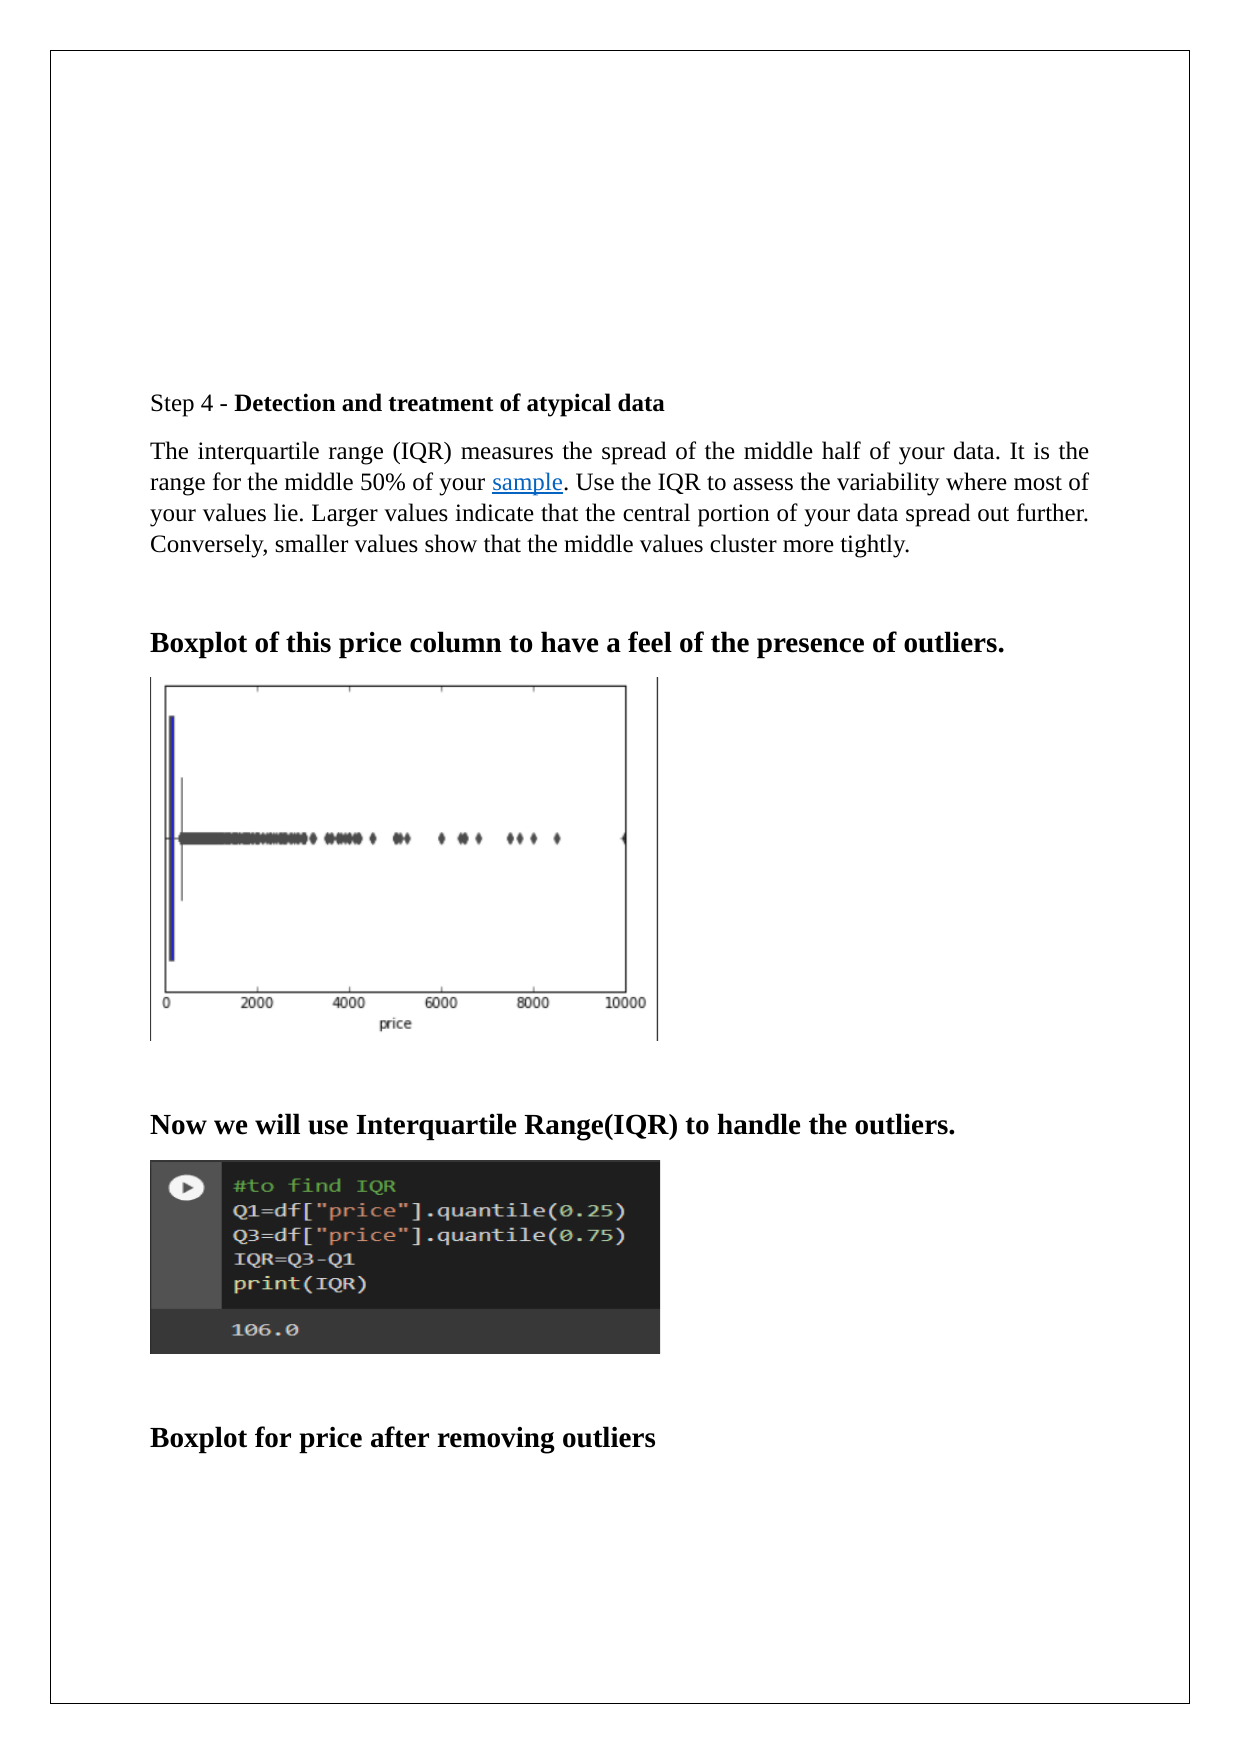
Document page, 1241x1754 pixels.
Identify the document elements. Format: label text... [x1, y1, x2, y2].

text Now we will use Interquartile Range(IQR) to handle the outliers. [150, 1107, 1090, 1141]
text Step 4 - Detection and treatment of atypical data [150, 388, 1090, 417]
text Boxplot of this price column to have a feel of the presence of outliers. [150, 625, 1090, 658]
picture [150, 677, 659, 1041]
picture [150, 1160, 661, 1354]
text Boxplot for price after removing outliers [150, 1421, 1090, 1454]
text The interquartile range (IQR) measures the spread of the middle half of your data. It is the range for the middle 50% of your sample. Use the IQR to assess the variability where most of your values lie. Larger values indicate that the central portion of your data spread out further. Conversely, smaller values show that the middle values cluster more tightly. [150, 436, 1090, 558]
